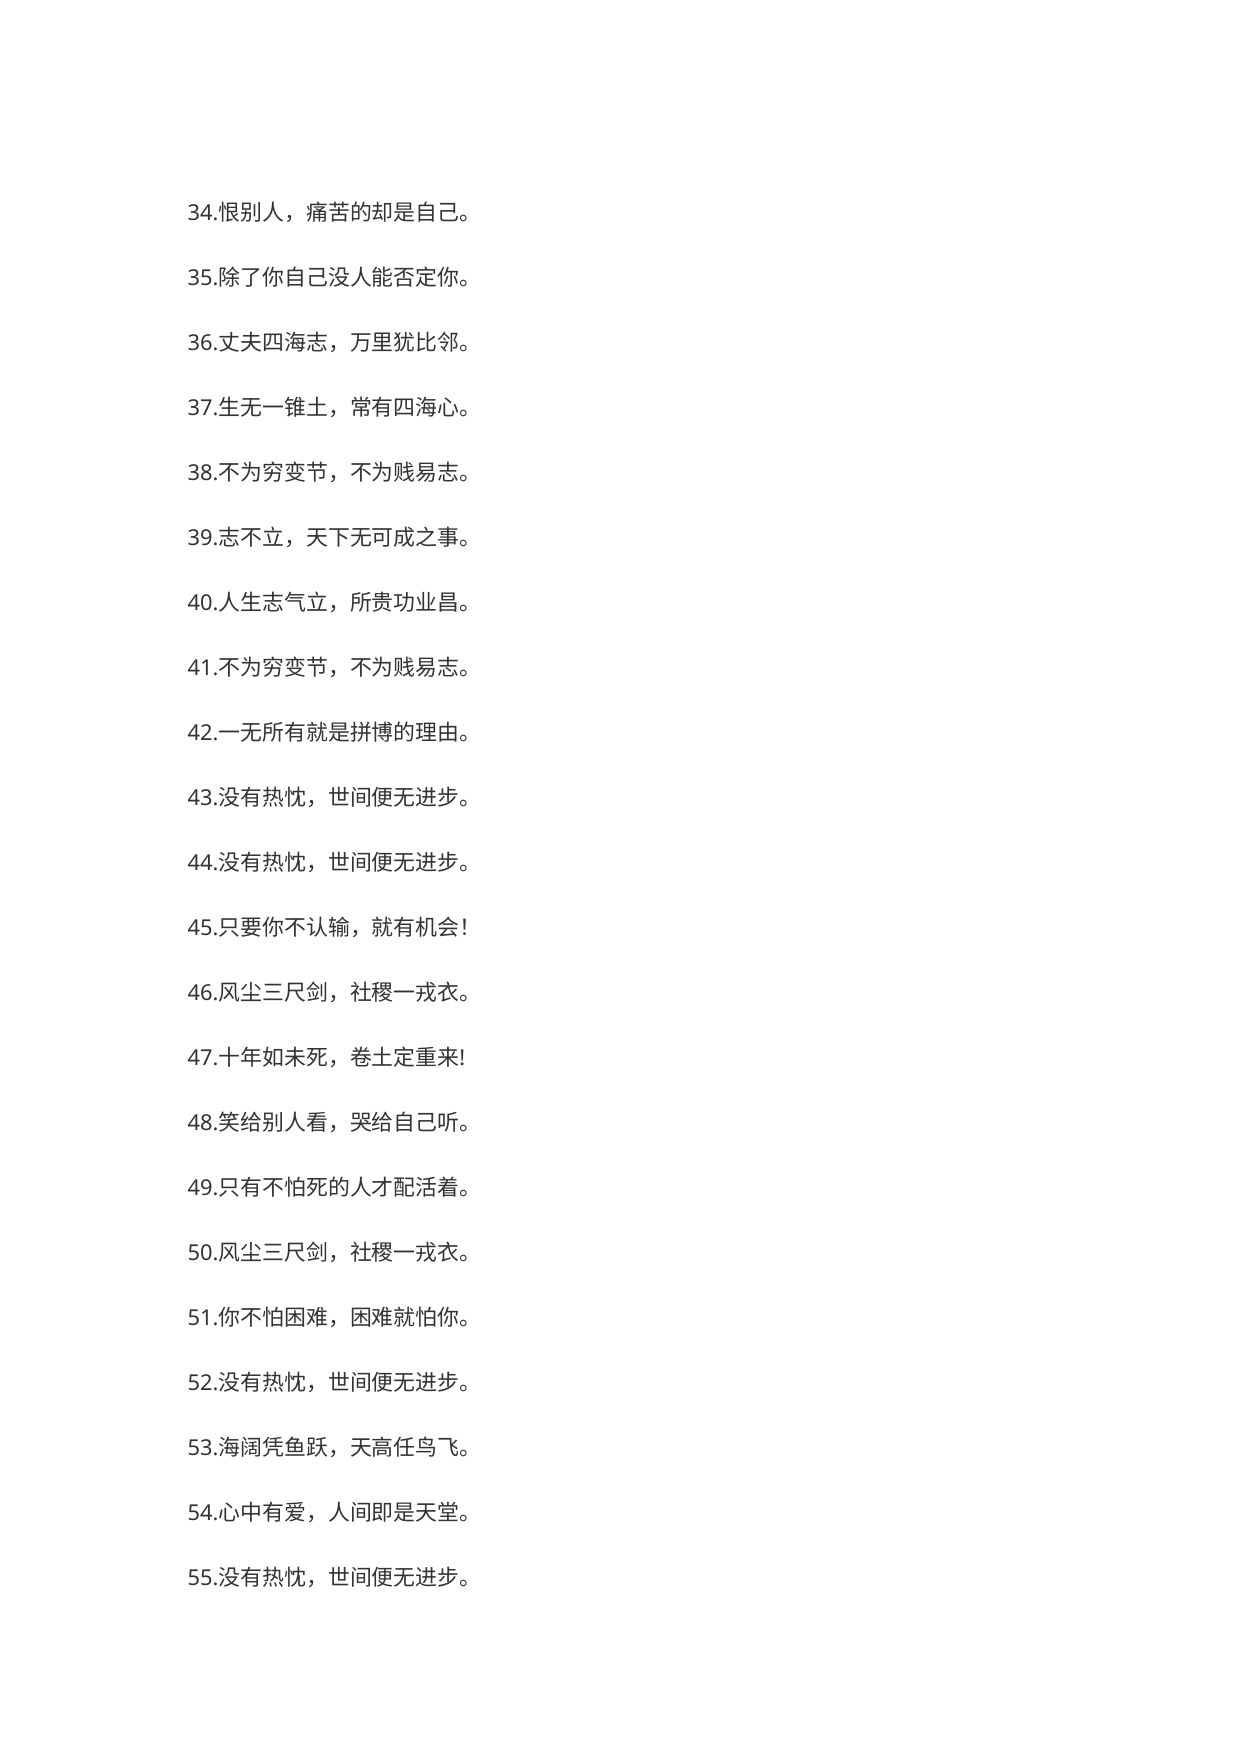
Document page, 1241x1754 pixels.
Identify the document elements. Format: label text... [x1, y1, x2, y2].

text 38.不为穷变节，不为贱易志。 [187, 454, 1053, 487]
text 54.心中有爱，人间即是天堂。 [187, 1494, 1053, 1527]
text 40.人生志气立，所贵功业昌。 [187, 584, 1053, 617]
text 51.你不怕困难，困难就怕你。 [187, 1299, 1053, 1332]
text 39.志不立，天下无可成之事。 [187, 519, 1053, 552]
text 43.没有热忱，世间便无进步。 [187, 779, 1053, 812]
text 41.不为穷变节，不为贱易志。 [187, 649, 1053, 682]
text 45.只要你不认输，就有机会！ [187, 909, 1053, 942]
text 44.没有热忱，世间便无进步。 [187, 844, 1053, 877]
text 34.恨别人，痛苦的却是自己。 [187, 194, 1053, 227]
text 55.没有热忱，世间便无进步。 [187, 1559, 1053, 1592]
text 50.风尘三尺剑，社稷一戎衣。 [187, 1234, 1053, 1267]
text 48.笑给别人看，哭给自己听。 [187, 1104, 1053, 1137]
text 35.除了你自己没人能否定你。 [187, 259, 1053, 292]
text 37.生无一锥土，常有四海心。 [187, 389, 1053, 422]
text 46.风尘三尺剑，社稷一戎衣。 [187, 974, 1053, 1007]
text 36.丈夫四海志，万里犹比邻。 [187, 324, 1053, 357]
text 49.只有不怕死的人才配活着。 [187, 1169, 1053, 1202]
text 47.十年如未死，卷土定重来! [187, 1039, 1053, 1072]
text 52.没有热忱，世间便无进步。 [187, 1364, 1053, 1397]
text 42.一无所有就是拼博的理由。 [187, 714, 1053, 747]
text 53.海阔凭鱼跃，天高任鸟飞。 [187, 1429, 1053, 1462]
